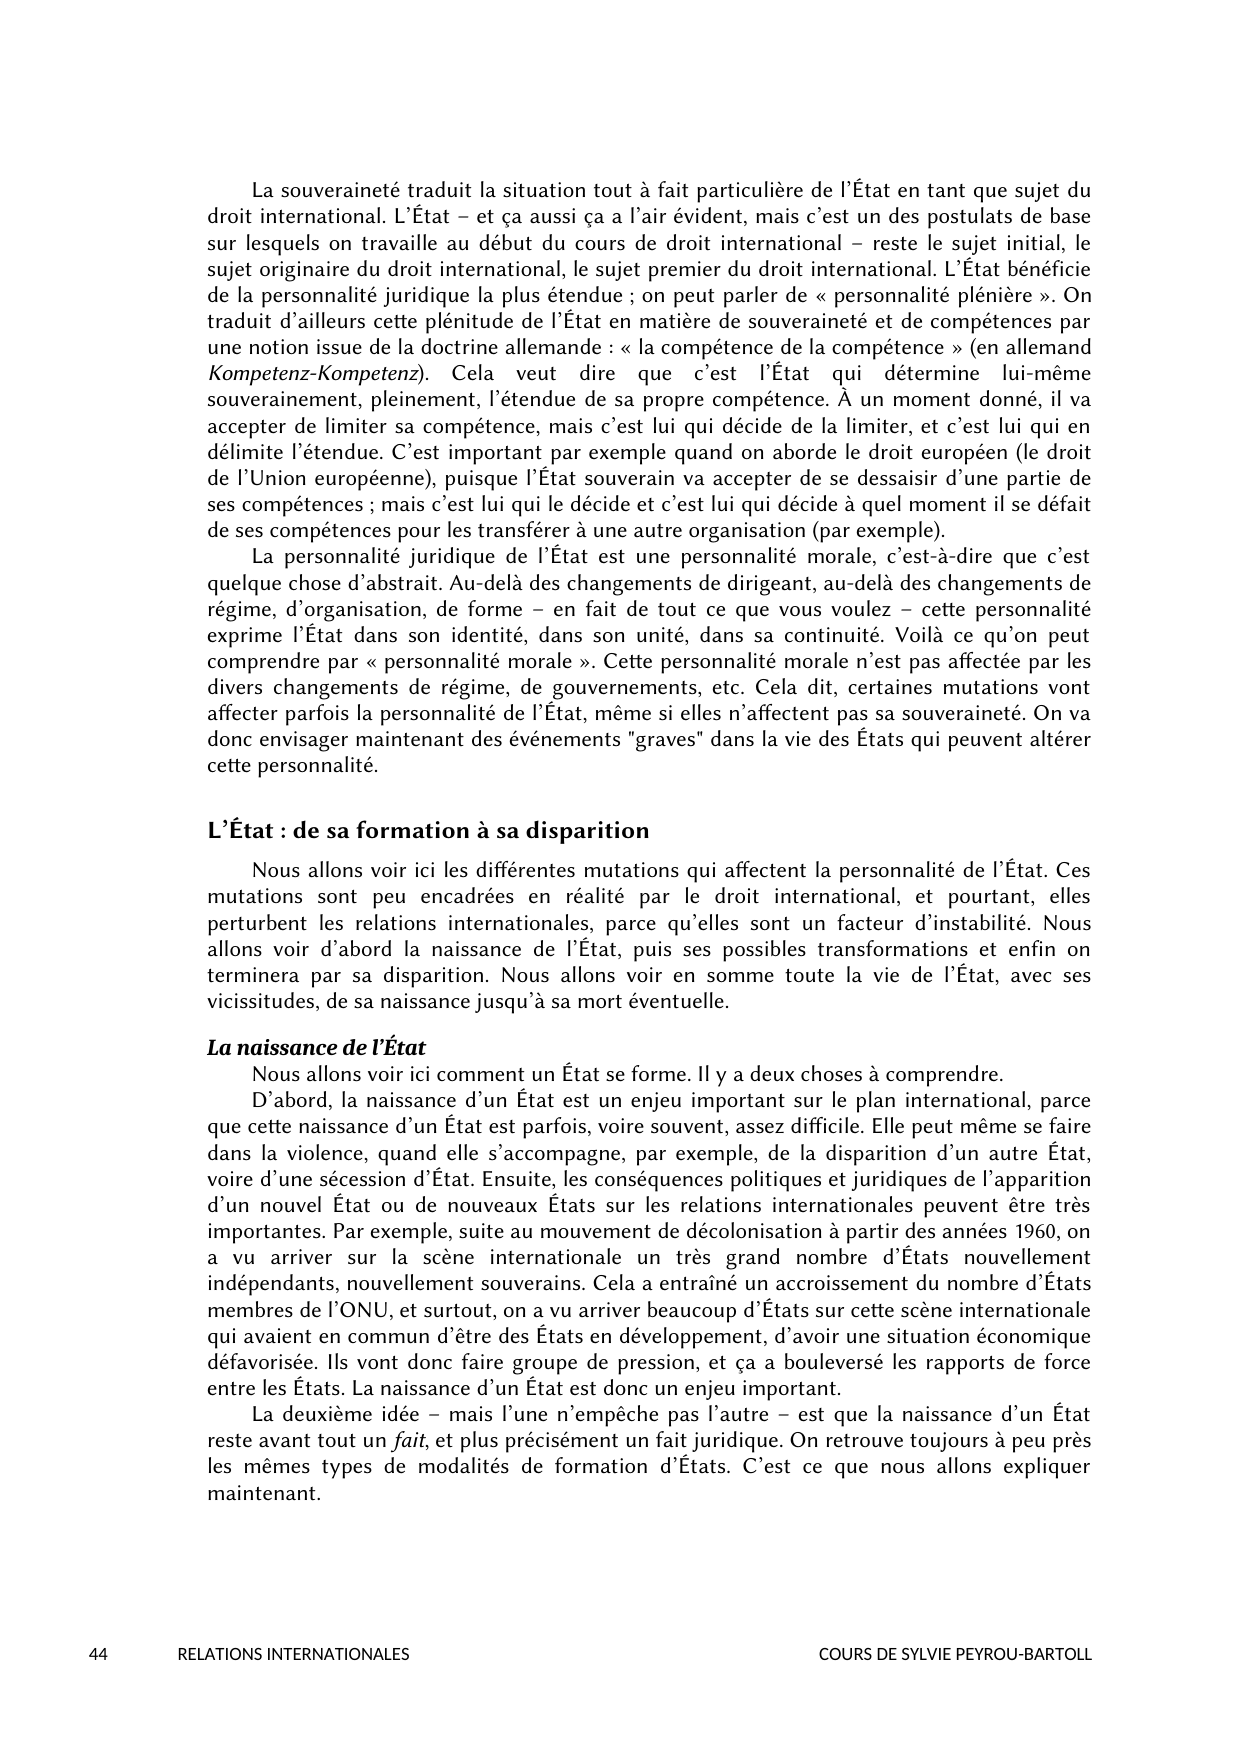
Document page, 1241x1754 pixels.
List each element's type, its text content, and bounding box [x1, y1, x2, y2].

subtitle L’État : de sa formation à sa disparition [207, 816, 1092, 844]
subtitle La naissance de l’État [207, 1035, 1092, 1061]
text La souveraineté traduit la situation tout à fait particulière de l’État en tant que sujet du droit international. L’État – et ça aussi ça a l’air évident, mais c’est un des postulats de base sur lesquels on travaille au début du cours de droit international – reste le sujet initial, le sujet originaire du droit international, le sujet premier du droit international. L’État bénéficie de la personnalité juridique la plus étendue ; on peut parler de « personnalité plénière ». On traduit d’ailleurs cette plénitude de l’État en matière de souveraineté et de compétences par une notion issue de la doctrine allemande : « la compétence de la compétence » (en allemand Kompetenz-Kompetenz). Cela veut dire que c’est l’État qui détermine lui-même souverainement, pleinement, l’étendue de sa propre compétence. À un moment donné, il va accepter de limiter sa compétence, mais c’est lui qui décide de la limiter, et c’est lui qui en délimite l’étendue. C’est important par exemple quand on aborde le droit européen (le droit de l’Union européenne), puisque l’État souverain va accepter de se dessaisir d’une partie de ses compétences ; mais c’est lui qui le décide et c’est lui qui décide à quel moment il se défait de ses compétences pour les transférer à une autre organisation (par exemple). [207, 177, 1092, 543]
text Nous allons voir ici les différentes mutations qui affectent la personnalité de l’État. Ces mutations sont peu encadrées en réalité par le droit international, et pourtant, elles perturbent les relations internationales, parce qu’elles sont un facteur d’instabilité. Nous allons voir d’abord la naissance de l’État, puis ses possibles transformations et enfin on terminera par sa disparition. Nous allons voir en somme toute la vie de l’État, avec ses vicissitudes, de sa naissance jusqu’à sa mort éventuelle. [207, 857, 1092, 1014]
text D’abord, la naissance d’un État est un enjeu important sur le plan international, parce que cette naissance d’un État est parfois, voire souvent, assez difficile. Elle peut même se faire dans la violence, quand elle s’accompagne, par exemple, de la disparition d’un autre État, voire d’une sécession d’État. Ensuite, les conséquences politiques et juridiques de l’apparition d’un nouvel État ou de nouveaux États sur les relations internationales peuvent être très importantes. Par exemple, suite au mouvement de décolonisation à partir des années 1960, on a vu arriver sur la scène internationale un très grand nombre d’États nouvellement indépendants, nouvellement souverains. Cela a entraîné un accroissement du nombre d’États membres de l’ONU, et surtout, on a vu arriver beaucoup d’États sur cette scène internationale qui avaient en commun d’être des États en développement, d’avoir une situation économique défavorisée. Ils vont donc faire groupe de pression, et ça a bouleversé les rapports de force entre les États. La naissance d’un État est donc un enjeu important. [207, 1087, 1092, 1401]
text La personnalité juridique de l’État est une personnalité morale, c’est-à-dire que c’est quelque chose d’abstrait. Au-delà des changements de dirigeant, au-delà des changements de régime, d’organisation, de forme – en fait de tout ce que vous voulez – cette personnalité exprime l’État dans son identité, dans son unité, dans sa continuité. Voilà ce qu’on peut comprendre par « personnalité morale ». Cette personnalité morale n’est pas affectée par les divers changements de régime, de gouvernements, etc. Cela dit, certaines mutations vont affecter parfois la personnalité de l’État, même si elles n’affectent pas sa souveraineté. On va donc envisager maintenant des événements "graves" dans la vie des États qui peuvent altérer cette personnalité. [207, 543, 1092, 778]
text Nous allons voir ici comment un État se forme. Il y a deux choses à comprendre. [207, 1061, 1092, 1087]
text La deuxième idée – mais l’une n’empêche pas l’autre – est que la naissance d’un État reste avant tout un fait, et plus précisément un fait juridique. On retrouve toujours à peu près les mêmes types de modalités de formation d’États. C’est ce que nous allons expliquer maintenant. [207, 1401, 1092, 1506]
